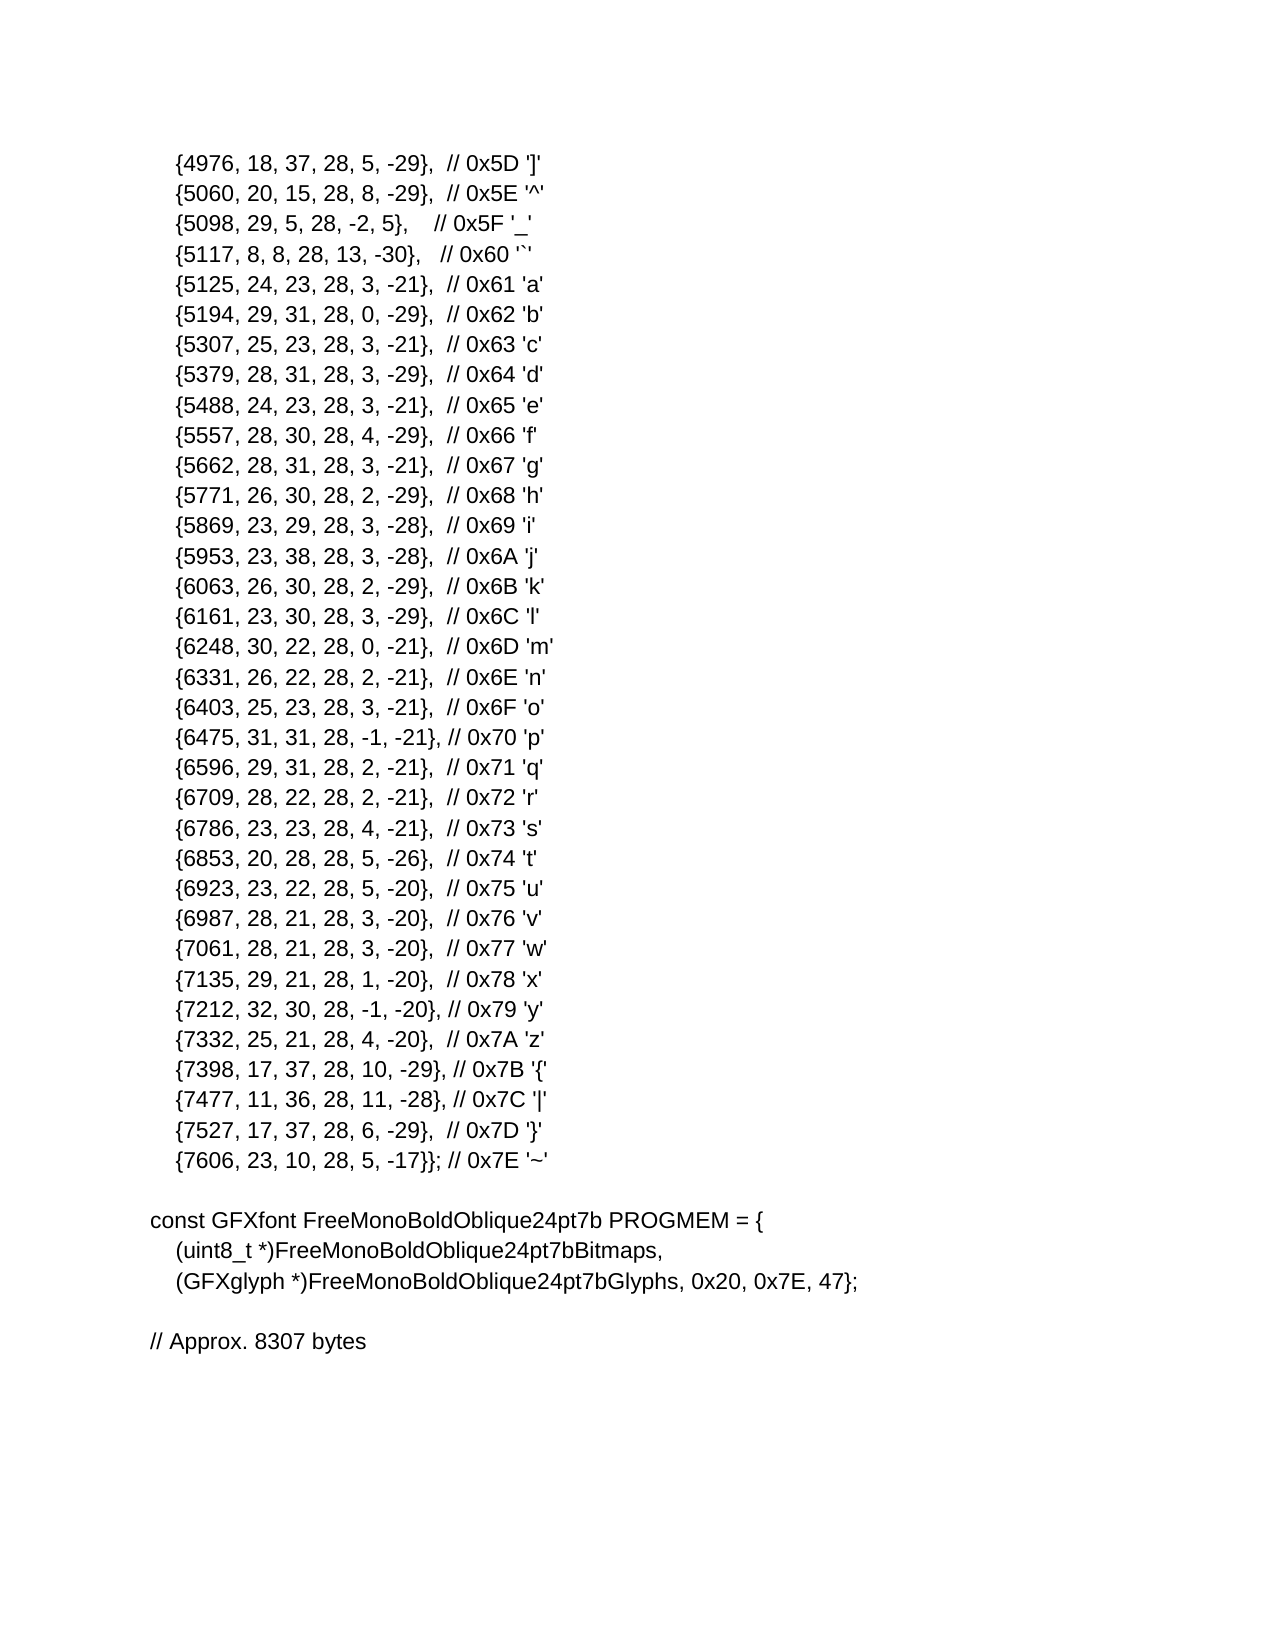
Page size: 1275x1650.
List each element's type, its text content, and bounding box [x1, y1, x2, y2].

text {6161, 23, 30, 28, 3, -29}, // 0x6C 'l' [150, 603, 1125, 629]
text {7606, 23, 10, 28, 5, -17}}; // 0x7E '~' [150, 1147, 1125, 1173]
text {5194, 29, 31, 28, 0, -29}, // 0x62 'b' [150, 301, 1125, 327]
text {5662, 28, 31, 28, 3, -21}, // 0x67 'g' [150, 452, 1125, 478]
text {5488, 24, 23, 28, 3, -21}, // 0x65 'e' [150, 392, 1125, 418]
text {7332, 25, 21, 28, 4, -20}, // 0x7A 'z' [150, 1026, 1125, 1052]
text {6709, 28, 22, 28, 2, -21}, // 0x72 'r' [150, 784, 1125, 811]
text {5117, 8, 8, 28, 13, -30}, // 0x60 '`' [150, 241, 1125, 267]
text {6923, 23, 22, 28, 5, -20}, // 0x75 'u' [150, 875, 1125, 901]
text {5771, 26, 30, 28, 2, -29}, // 0x68 'h' [150, 482, 1125, 509]
text {7212, 32, 30, 28, -1, -20}, // 0x79 'y' [150, 996, 1125, 1022]
text {5953, 23, 38, 28, 3, -28}, // 0x6A 'j' [150, 543, 1125, 569]
text {7527, 17, 37, 28, 6, -29}, // 0x7D '}' [150, 1117, 1125, 1143]
text {6853, 20, 28, 28, 5, -26}, // 0x74 't' [150, 845, 1125, 871]
text (uint8_t *)FreeMonoBoldOblique24pt7bBitmaps, [150, 1237, 1125, 1264]
text {6403, 25, 23, 28, 3, -21}, // 0x6F 'o' [150, 694, 1125, 720]
text {6987, 28, 21, 28, 3, -20}, // 0x76 'v' [150, 905, 1125, 932]
text {6063, 26, 30, 28, 2, -29}, // 0x6B 'k' [150, 573, 1125, 599]
text {5379, 28, 31, 28, 3, -29}, // 0x64 'd' [150, 361, 1125, 388]
text {6475, 31, 31, 28, -1, -21}, // 0x70 'p' [150, 724, 1125, 750]
text {6786, 23, 23, 28, 4, -21}, // 0x73 's' [150, 814, 1125, 841]
text {5307, 25, 23, 28, 3, -21}, // 0x63 'c' [150, 331, 1125, 358]
text {6331, 26, 22, 28, 2, -21}, // 0x6E 'n' [150, 663, 1125, 690]
text {5098, 29, 5, 28, -2, 5}, // 0x5F '_' [150, 210, 1125, 237]
text {6248, 30, 22, 28, 0, -21}, // 0x6D 'm' [150, 633, 1125, 660]
text {5060, 20, 15, 28, 8, -29}, // 0x5E '^' [150, 180, 1125, 207]
text {6596, 29, 31, 28, 2, -21}, // 0x71 'q' [150, 754, 1125, 781]
text {7477, 11, 36, 28, 11, -28}, // 0x7C '|' [150, 1086, 1125, 1113]
text {7135, 29, 21, 28, 1, -20}, // 0x78 'x' [150, 966, 1125, 992]
text {4976, 18, 37, 28, 5, -29}, // 0x5D ']' [150, 150, 1125, 176]
text {5557, 28, 30, 28, 4, -29}, // 0x66 'f' [150, 422, 1125, 448]
text (GFXglyph *)FreeMonoBoldOblique24pt7bGlyphs, 0x20, 0x7E, 47}; [150, 1268, 1125, 1294]
text {7061, 28, 21, 28, 3, -20}, // 0x77 'w' [150, 935, 1125, 962]
text {5869, 23, 29, 28, 3, -28}, // 0x69 'i' [150, 512, 1125, 539]
text {7398, 17, 37, 28, 10, -29}, // 0x7B '{' [150, 1056, 1125, 1083]
text {5125, 24, 23, 28, 3, -21}, // 0x61 'a' [150, 271, 1125, 297]
text // Approx. 8307 bytes [150, 1328, 1125, 1354]
text const GFXfont FreeMonoBoldOblique24pt7b PROGMEM = { [150, 1207, 1125, 1234]
